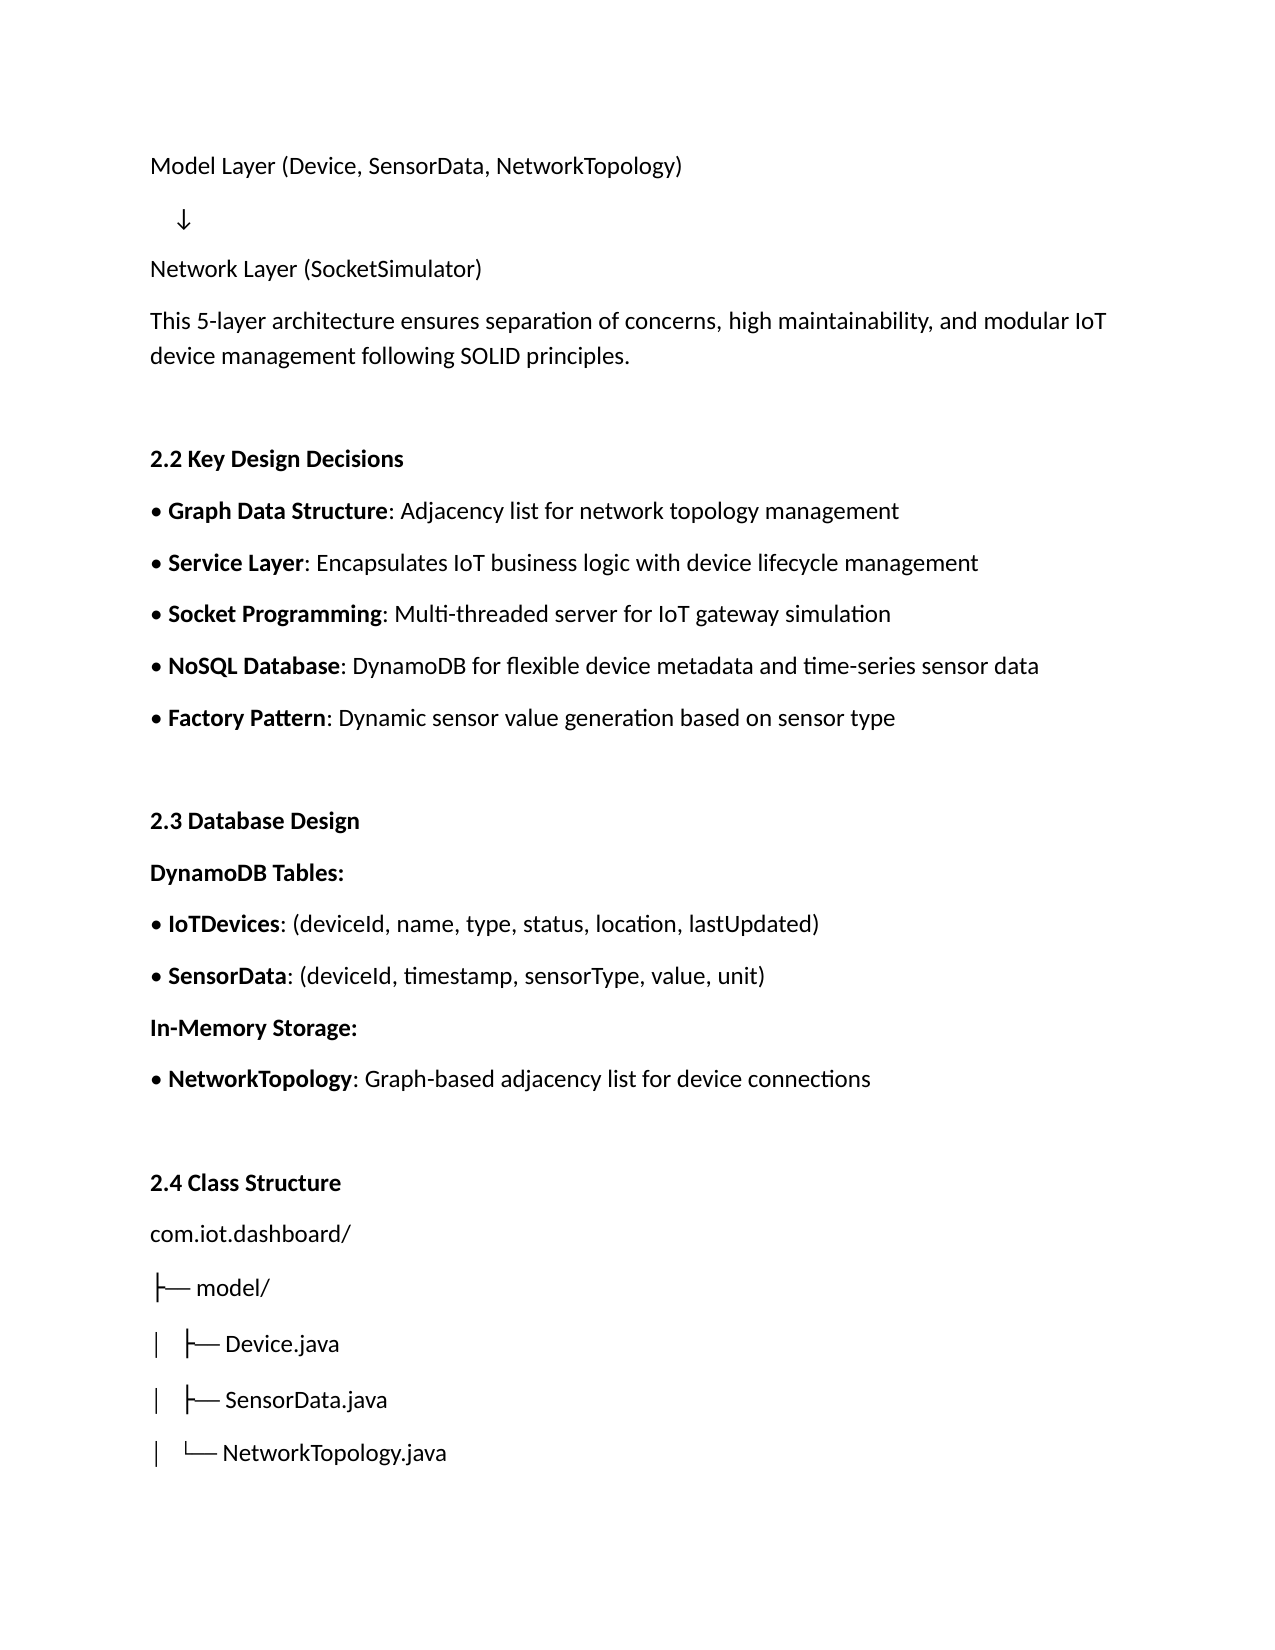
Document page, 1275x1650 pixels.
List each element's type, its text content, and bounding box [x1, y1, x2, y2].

text Network Layer (SocketSimulator) [150, 253, 1125, 284]
text │ ├── Device.java [150, 1326, 1125, 1360]
text com.iot.dashboard/ [150, 1218, 1125, 1249]
text • NetworkTopology: Graph-based adjacency list for device connections [150, 1063, 1125, 1094]
text 2.2 Key Design Decisions [150, 443, 1125, 474]
text This 5-layer architecture ensures separation of concerns, high maintainability, and modular IoT device management following SOLID principles. [150, 305, 1125, 371]
text │ └── NetworkTopology.java [150, 1437, 1125, 1468]
text │ ├── SensorData.java [150, 1382, 1125, 1416]
text 2.4 Class Structure [150, 1167, 1125, 1197]
text • SensorData: (deviceId, timestamp, sensorType, value, unit) [150, 960, 1125, 991]
text • Service Layer: Encapsulates IoT business logic with device lifecycle management [150, 547, 1125, 577]
text • Graph Data Structure: Adjacency list for network topology management [150, 495, 1125, 526]
text ↓ [150, 202, 1125, 232]
text In-Memory Storage: [150, 1012, 1125, 1042]
text ├── model/ [150, 1270, 1125, 1304]
text DynamoDB Tables: [150, 857, 1125, 887]
text • Factory Pattern: Dynamic sensor value generation based on sensor type [150, 702, 1125, 732]
text • IoTDevices: (deviceId, name, type, status, location, lastUpdated) [150, 908, 1125, 939]
text Model Layer (Device, SensorData, NetworkTopology) [150, 150, 1125, 181]
text 2.3 Database Design [150, 805, 1125, 836]
text • NoSQL Database: DynamoDB for flexible device metadata and time-series sensor data [150, 650, 1125, 681]
text • Socket Programming: Multi-threaded server for IoT gateway simulation [150, 598, 1125, 629]
